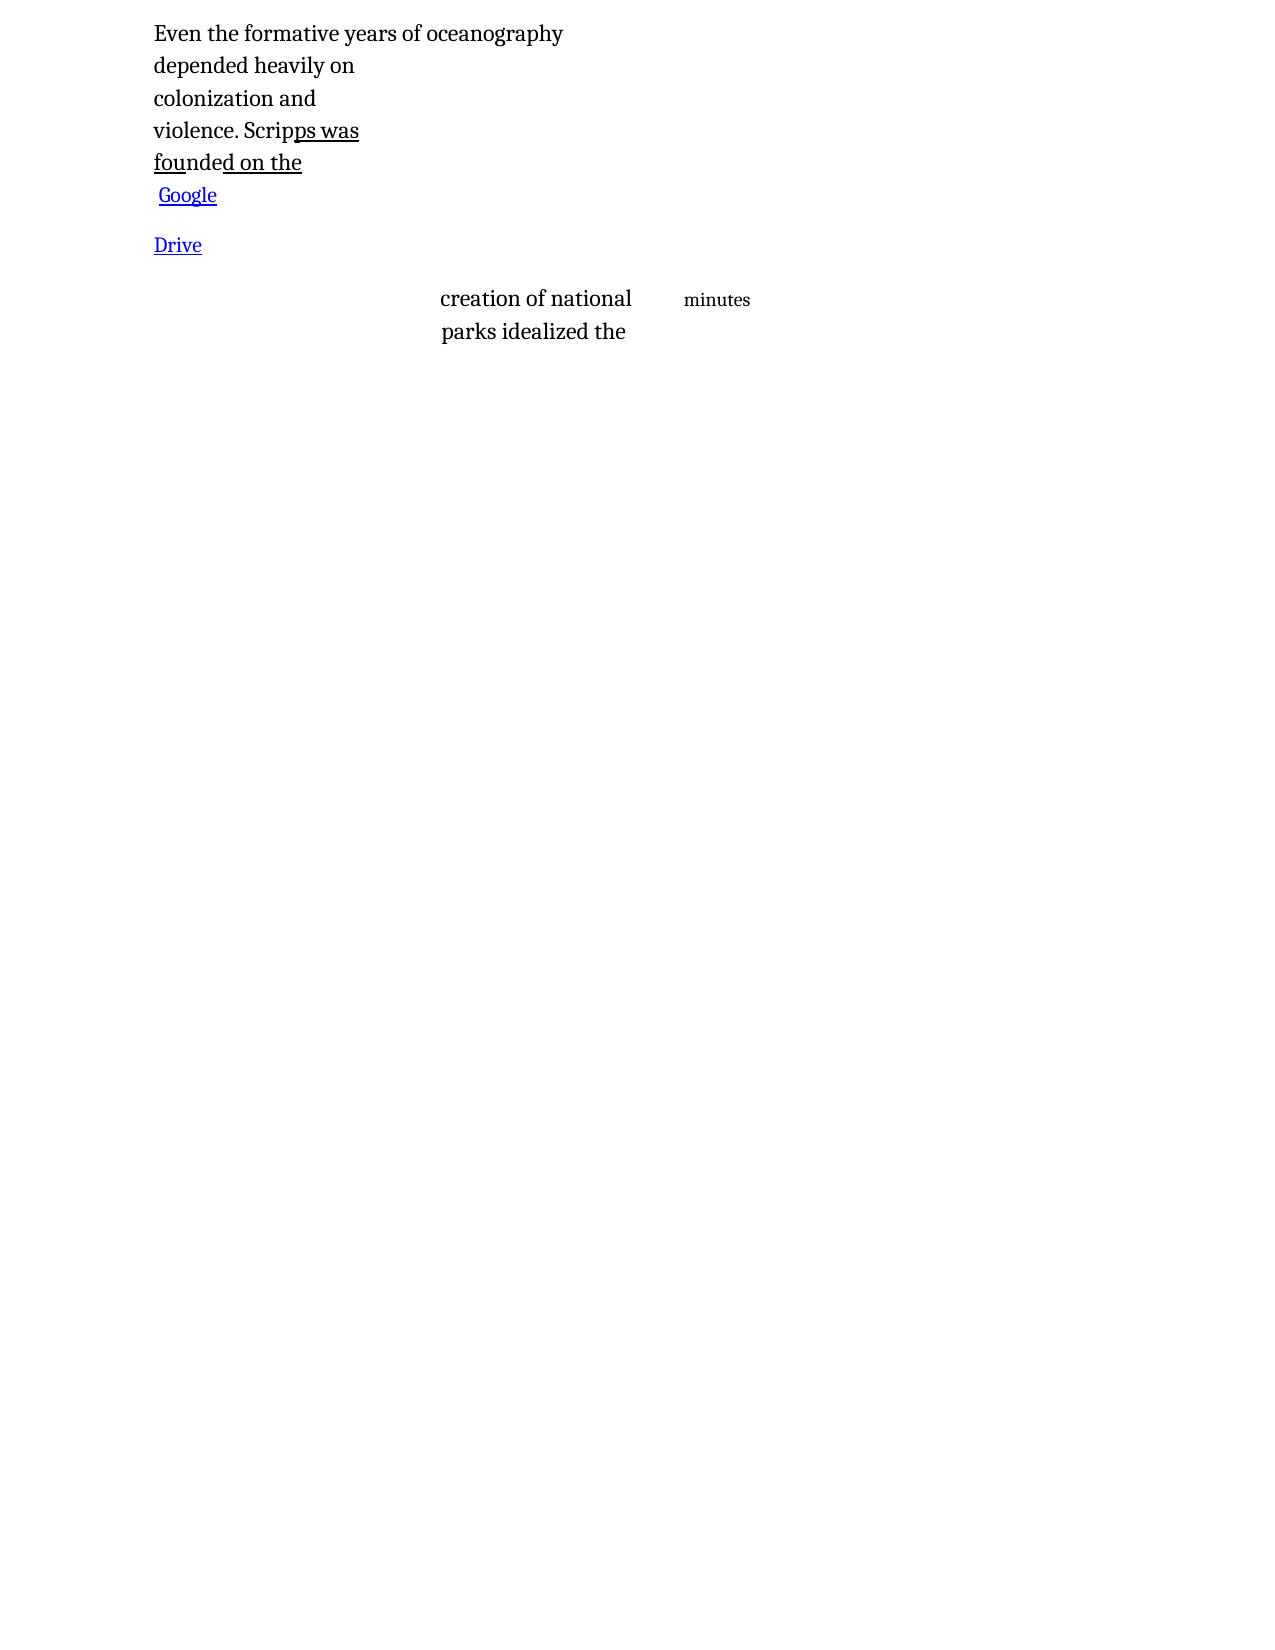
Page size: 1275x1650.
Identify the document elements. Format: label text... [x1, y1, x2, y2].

text Even the formative years of oceanography depended heavily on colonization and violence. Scripps was founded on the Google [154, 16, 945, 209]
text creation of national minutes [440, 285, 1125, 312]
text parks idealized the [150, 318, 626, 345]
text Drive [154, 232, 1125, 257]
